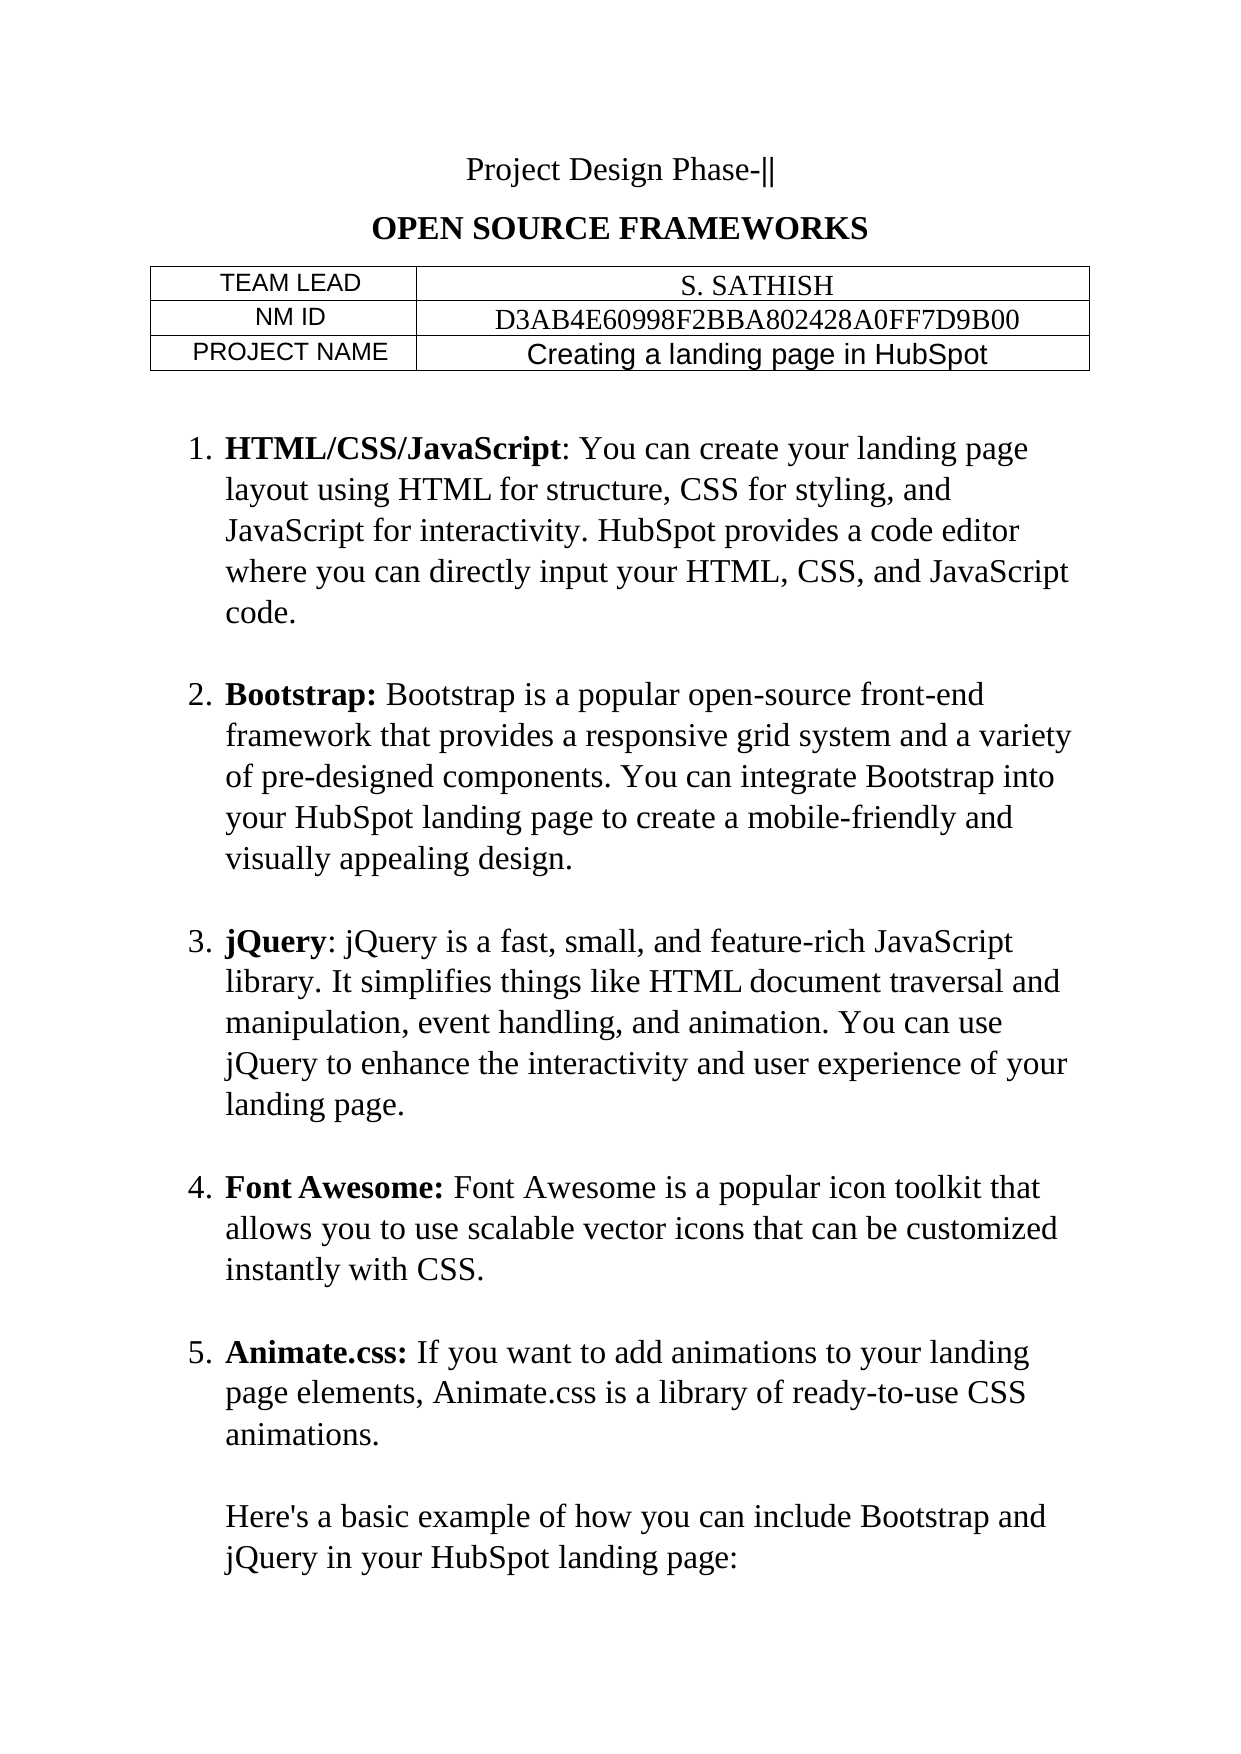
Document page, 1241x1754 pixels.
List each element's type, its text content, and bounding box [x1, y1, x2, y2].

text 1. HTML/CSS/JavaScript: You can create your landing page layout using HTMLfor structure, CSS for styling, and JavaScript for interactivity. HubSpot provides a code editor where you can directly input your HTML, CSS, and JavaScript code. [188, 428, 1075, 631]
text Project Design Phase-|| [466, 149, 1154, 188]
text S. SATHISH D3AB4E60998F2BBA802428A0FF7D9B00 Creating a landing page in HubSpot [490, 268, 1024, 370]
text 5. Animate.css: If you want to add animations to your landing page elements, Animate.css is a library of ready-to-use CSS animations. [188, 1332, 1035, 1452]
text 2. Bootstrap: Bootstrap is a popular open-source front-end framework that provides a responsive grid system and a variety of pre-designed components. You can integrate Bootstrap into your HubSpot landing page to create a mobile-friendly and visually appealing design. [188, 674, 1079, 876]
text Here's a basic example of how you can include Bootstrap and jQuery in your HubSpot landing page: [225, 1497, 1054, 1576]
text 4. FontAwesome: Font Awesome is a popular icon toolkit that allows you to use scalable vector icons that can be customized instantly with CSS. [188, 1167, 1064, 1287]
text PROJECT NAME [192, 337, 390, 365]
text TEAM LEAD NM ID [219, 268, 367, 331]
text OPEN SOURCE FRAMEWORKS [371, 208, 1154, 246]
text 3. jQuery: jQuery is a fast, small, and feature-rich JavaScript library. It simplifies things like HTMLdocument traversal and manipulation, event handling, and animation. You can use jQuery to enhance the interactivity and user experience of your landing page. [188, 921, 1074, 1123]
